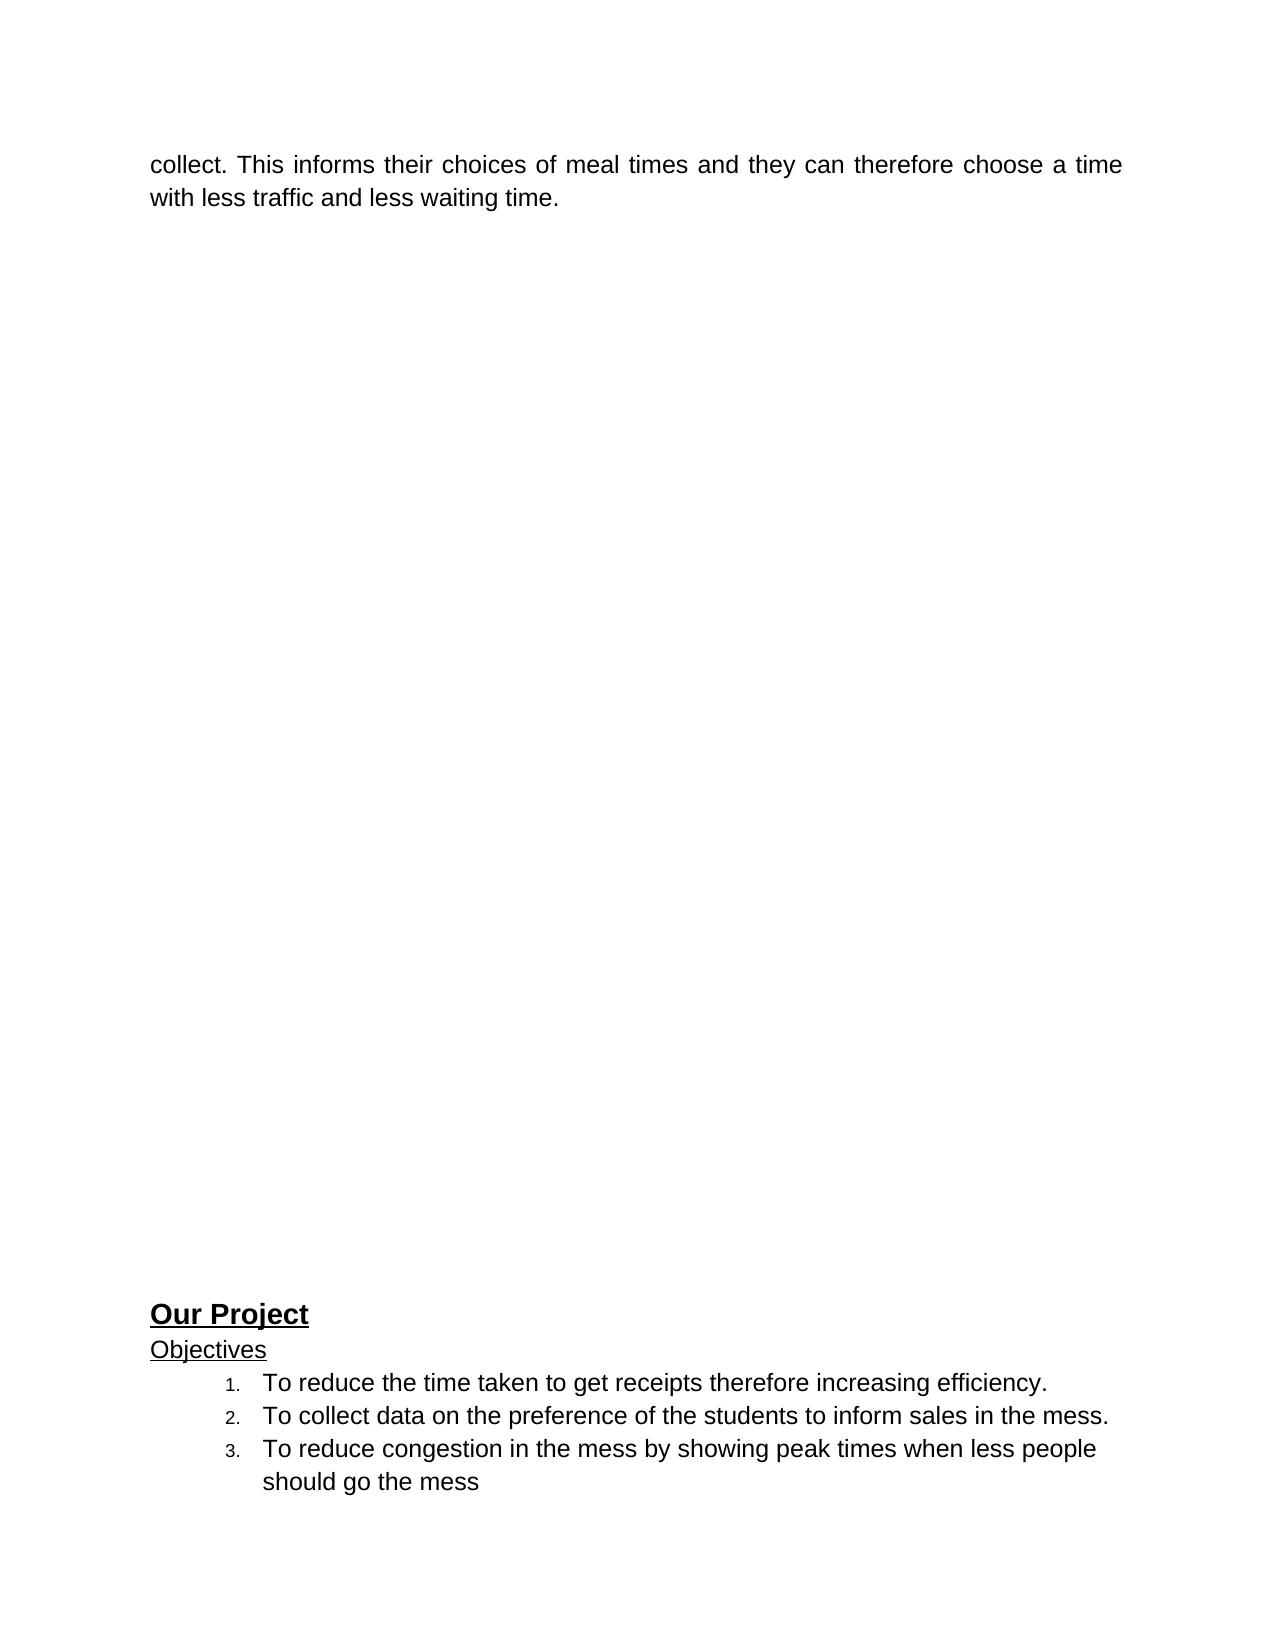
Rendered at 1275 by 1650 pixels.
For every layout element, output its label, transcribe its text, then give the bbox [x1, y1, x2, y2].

text Objectives [150, 1335, 1125, 1364]
text Our Project [150, 1297, 1125, 1330]
list To reduce the time taken to get receipts therefore increasing efficiency. [225, 1368, 1125, 1397]
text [150, 150, 1125, 212]
list To reduce congestion in the mess by showing peak times when less people should go the mess [225, 1434, 1125, 1496]
list To collect data on the preference of the students to inform sales in the mess. [225, 1401, 1125, 1430]
